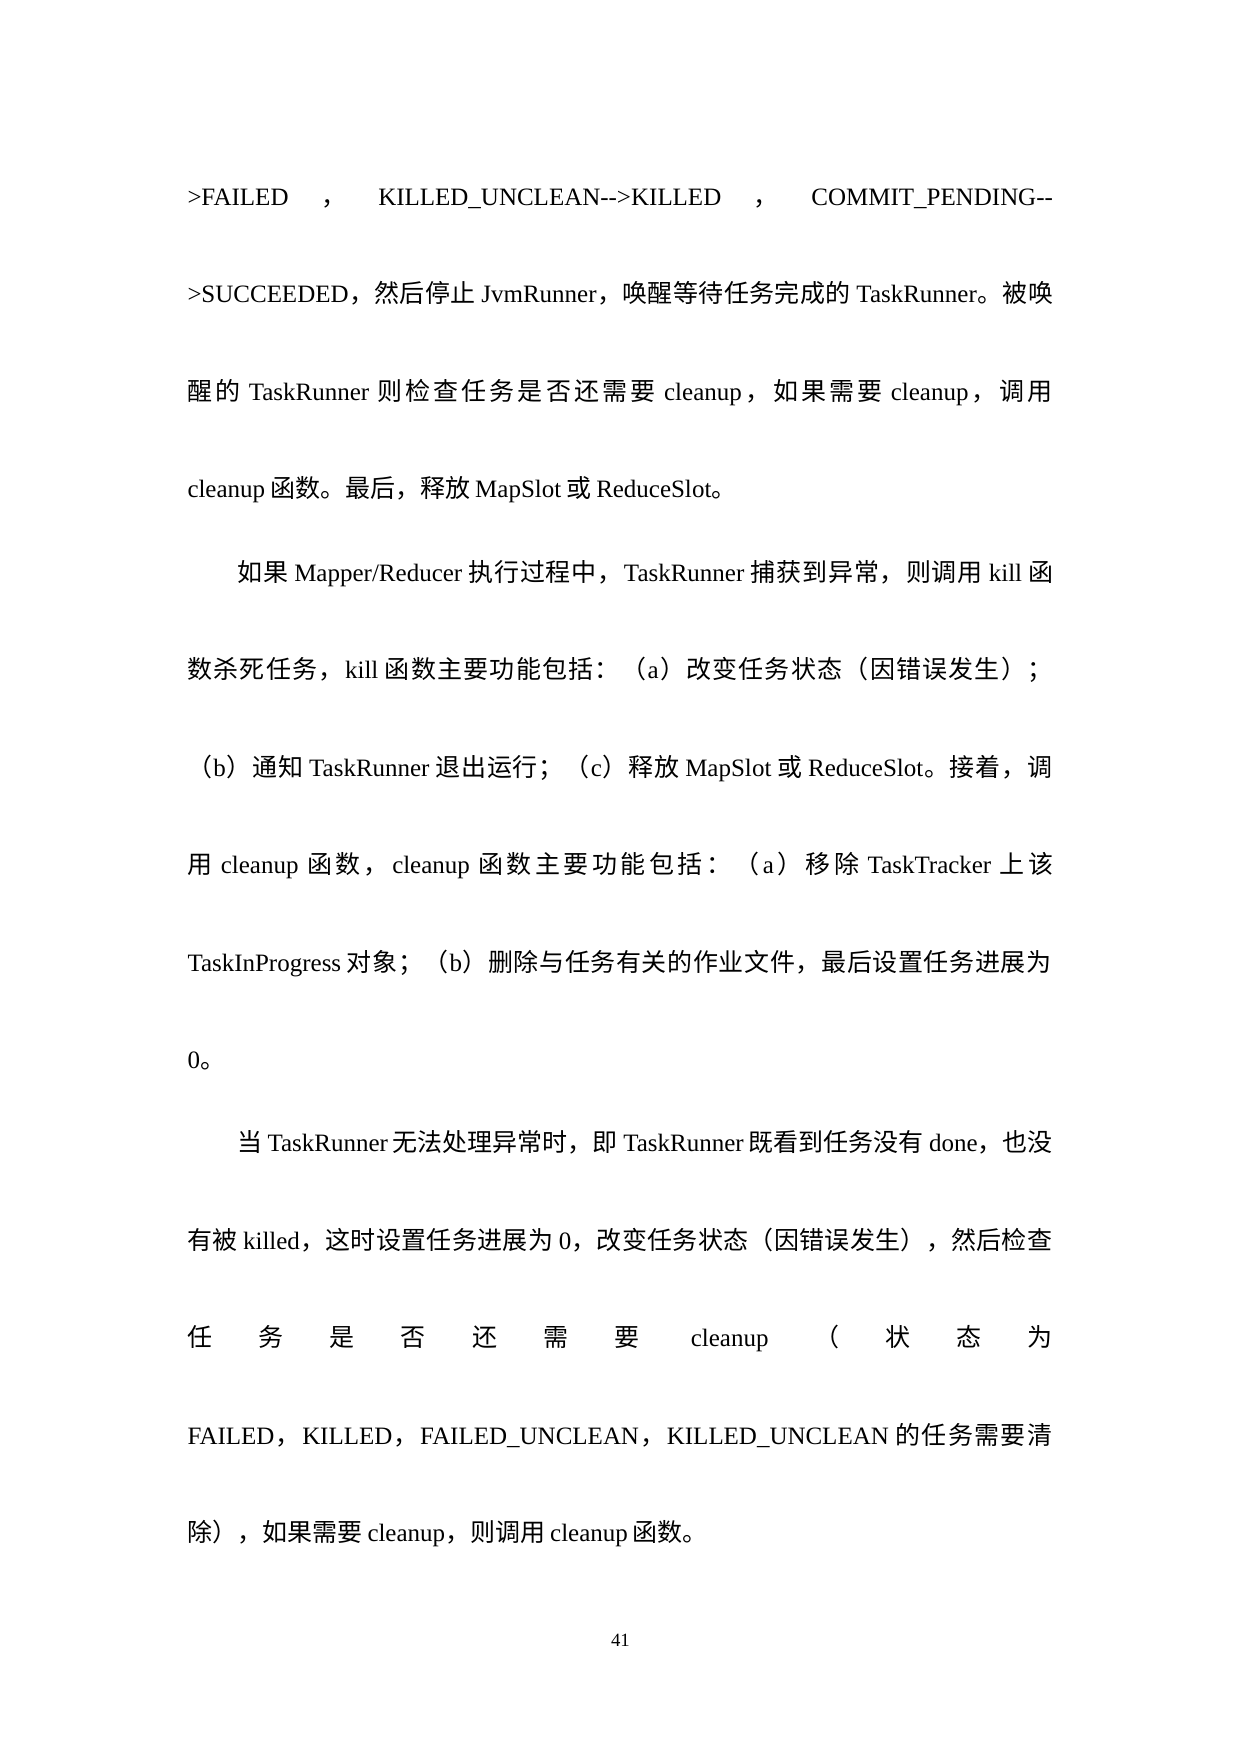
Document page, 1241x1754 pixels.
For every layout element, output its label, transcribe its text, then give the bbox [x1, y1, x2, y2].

text 当TaskRunner无法处理异常时，即TaskRunner既看到任务没有done，也没有被killed，这时设置任务进展为0，改变任务状态（因错误发生），然后检查任务是否还需要cleanup（状态为FAILED，KILLED，FAILED_UNCLEAN，KILLED_UNCLEAN的任务需要清除），如果需要cleanup，则调用cleanup函数。 [187, 1108, 1053, 1563]
text 如果Mapper/Reducer执行过程中，TaskRunner捕获到异常，则调用kill函数杀死任务，kill函数主要功能包括：（a）改变任务状态（因错误发生）；（b）通知TaskRunner退出运行；（c）释放MapSlot或ReduceSlot。接着，调用cleanup函数，cleanup函数主要功能包括：（a）移除TaskTracker上该TaskInProgress对象；（b）删除与任务有关的作业文件，最后设置任务进展为0。 [187, 538, 1053, 1090]
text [187, 162, 1053, 519]
